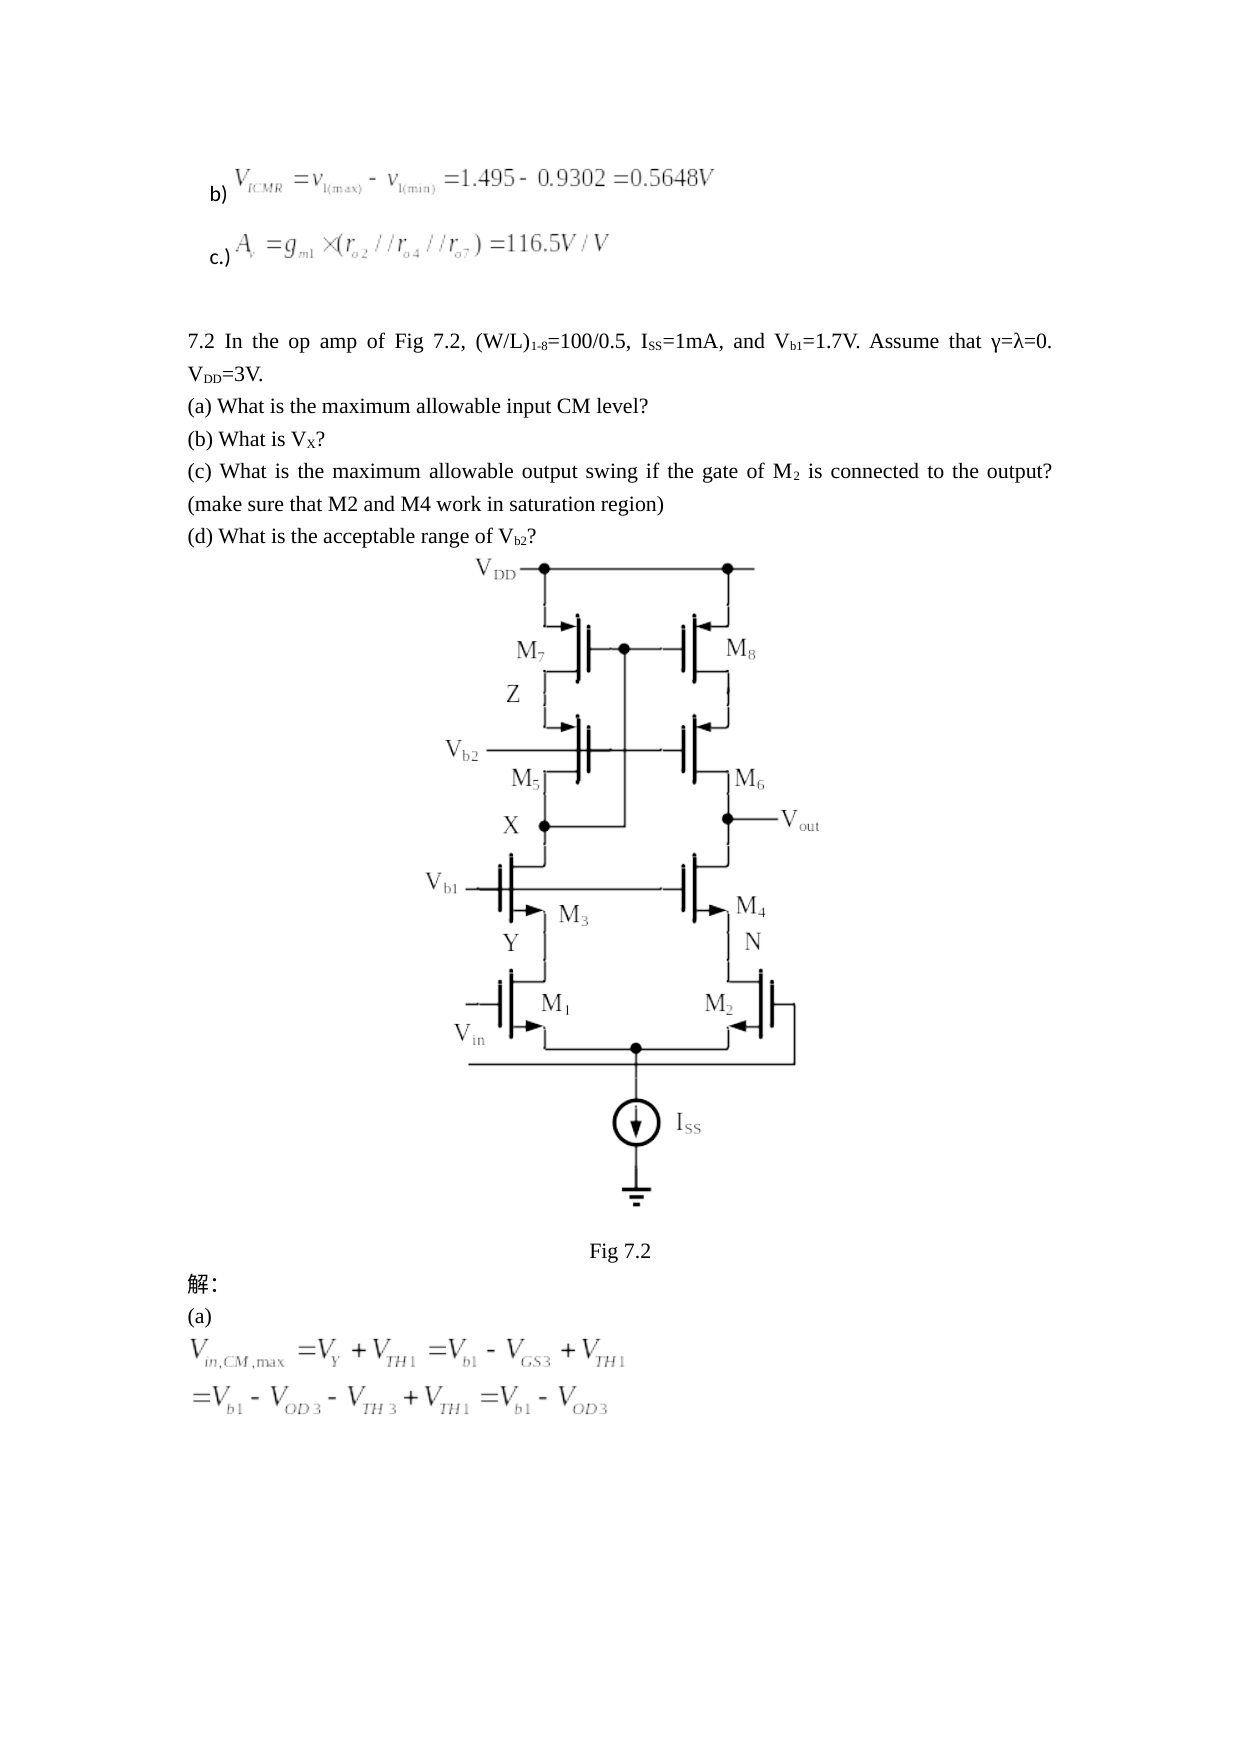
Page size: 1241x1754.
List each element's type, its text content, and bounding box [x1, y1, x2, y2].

text (a) [187, 1299, 1053, 1332]
text 解： [187, 1267, 1053, 1299]
text b) [187, 162, 1053, 227]
text (b) What is VX? [187, 422, 1053, 454]
text (c) What is the maximum allowable output swing if the gate of M2 is connected to the output? (make sure that M2 and M4 work in saturation region) [187, 454, 1053, 519]
text 7.2 In the op amp of Fig 7.2, (W/L)1-8=100/0.5, ISS=1mA, and Vb1=1.7V. Assume that γ=λ=0. VDD=3V. [187, 324, 1053, 389]
text (d) What is the acceptable range of Vb2? [187, 519, 1053, 552]
text (a) What is the maximum allowable input CM level? [187, 389, 1053, 422]
text c.) [187, 227, 1053, 292]
text Fig 7.2 [187, 1234, 1053, 1267]
